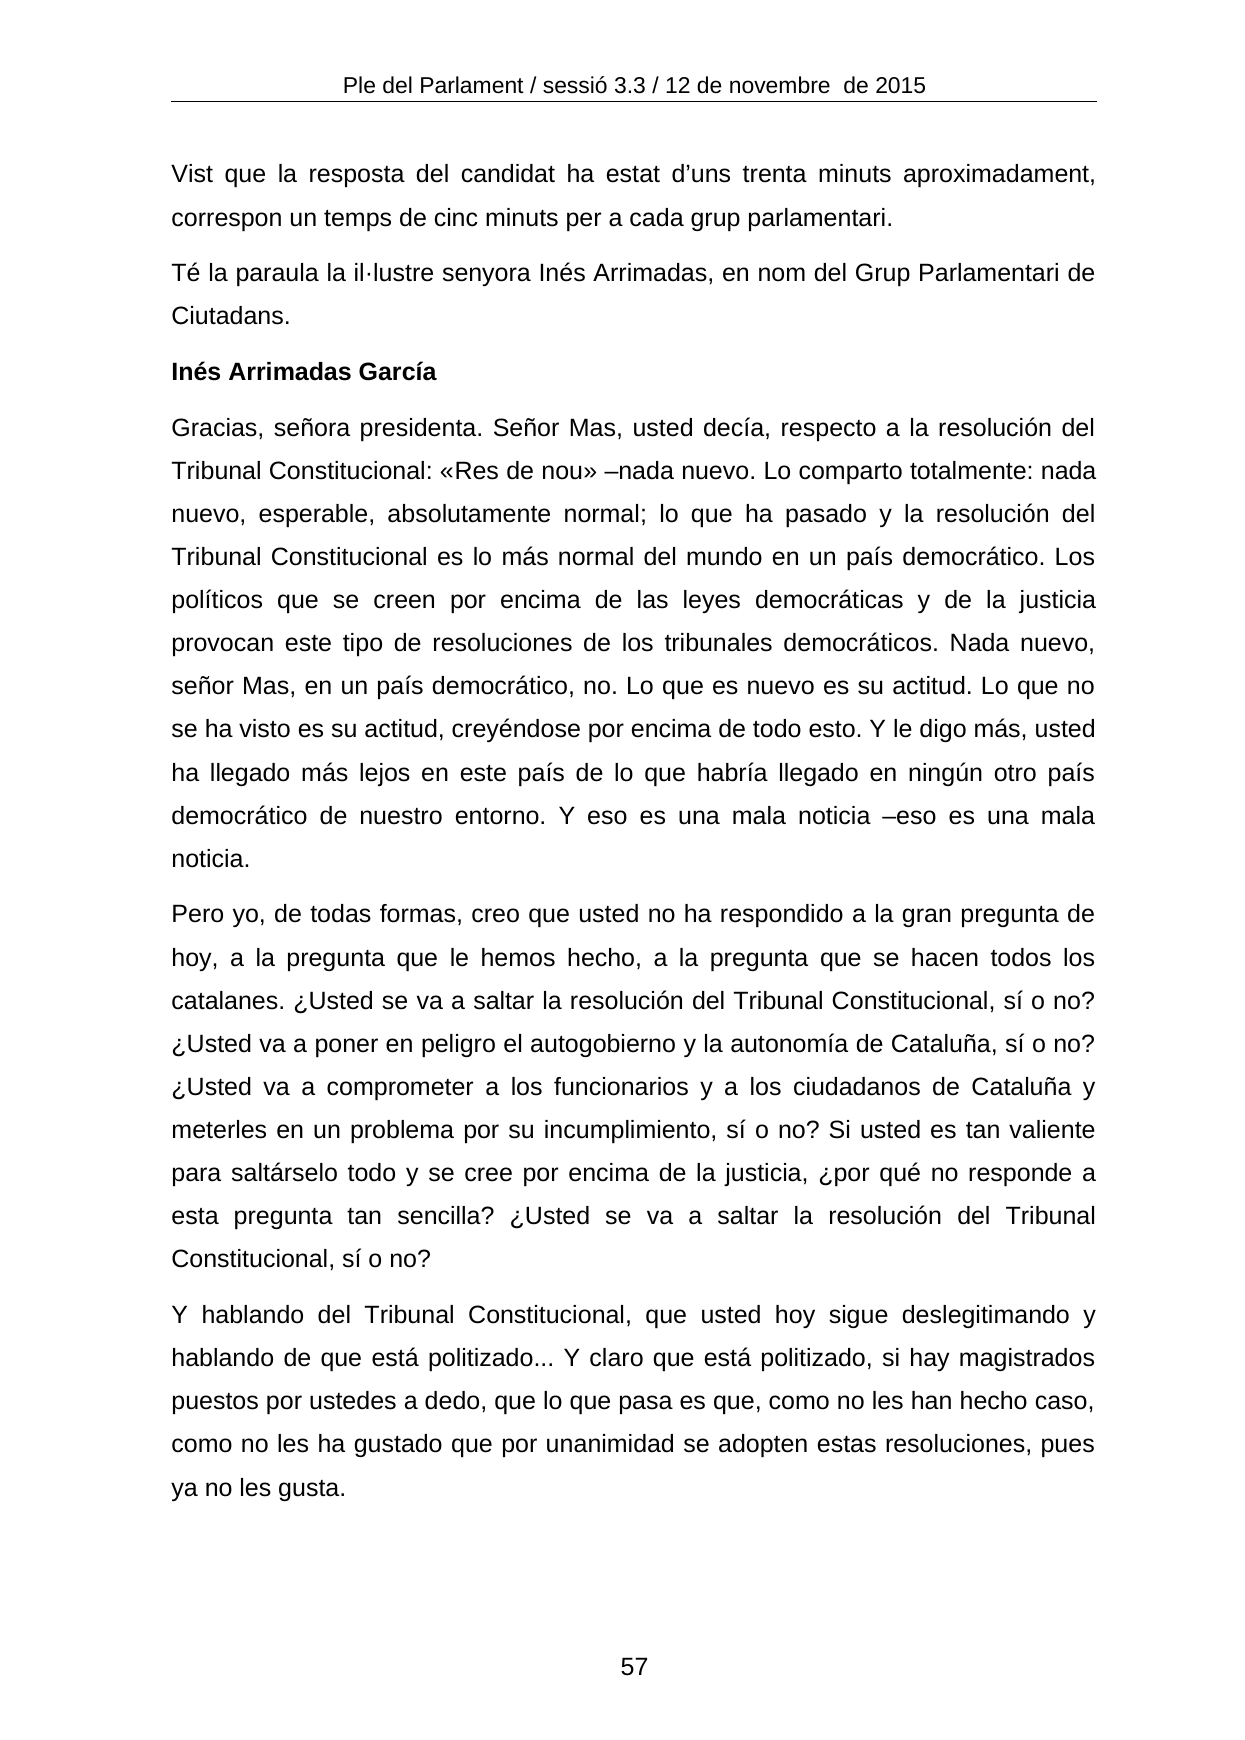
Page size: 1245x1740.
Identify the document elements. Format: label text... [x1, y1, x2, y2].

text Inés Arrimadas García [171, 357, 1097, 386]
text Pero yo, de todas formas, creo que usted no ha respondido a la gran pregunta de hoy, a la pregunta que le hemos hecho, a la pregunta que se hacen todos los catalanes. ¿Usted se va a saltar la resolución del Tribunal Constitucional, sí o no? ¿Usted va a poner en peligro el autogobierno y la autonomía de Cataluña, sí o no? ¿Usted va a comprometer a los funcionarios y a los ciudadanos de Cataluña y meterles en un problema por su incumplimiento, sí o no? Si usted es tan valiente para saltárselo todo y se cree por encima de la justicia, ¿por qué no responde a esta pregunta tan sencilla? ¿Usted se va a saltar la resolución del Tribunal Constitucional, sí o no? [171, 899, 1097, 1273]
text Vist que la resposta del candidat ha estat d’uns trenta minuts aproximadament, correspon un temps de cinc minuts per a cada grup parlamentari. [171, 159, 1097, 231]
text Té la paraula la il·lustre senyora Inés Arrimadas, en nom del Grup Parlamentari de Ciutadans. [171, 258, 1097, 330]
text Y hablando del Tribunal Constitucional, que usted hoy sigue deslegitimando y hablando de que está politizado... Y claro que está politizado, si hay magistrados puestos por ustedes a dedo, que lo que pasa es que, como no les han hecho caso, como no les ha gustado que por unanimidad se adopten estas resoluciones, pues ya no les gusta. [171, 1300, 1097, 1501]
text Gracias, señora presidenta. Señor Mas, usted decía, respecto a la resolución del Tribunal Constitucional: «Res de nou» –nada nuevo. Lo comparto totalmente: nada nuevo, esperable, absolutamente normal; lo que ha pasado y la resolución del Tribunal Constitucional es lo más normal del mundo en un país democrático. Los políticos que se creen por encima de las leyes democráticas y de la justicia provocan este tipo de resoluciones de los tribunales democráticos. Nada nuevo, señor Mas, en un país democrático, no. Lo que es nuevo es su actitud. Lo que no se ha visto es su actitud, creyéndose por encima de todo esto. Y le digo más, usted ha llegado más lejos en este país de lo que habría llegado en ningún otro país democrático de nuestro entorno. Y eso es una mala noticia –eso es una mala noticia. [171, 413, 1097, 873]
